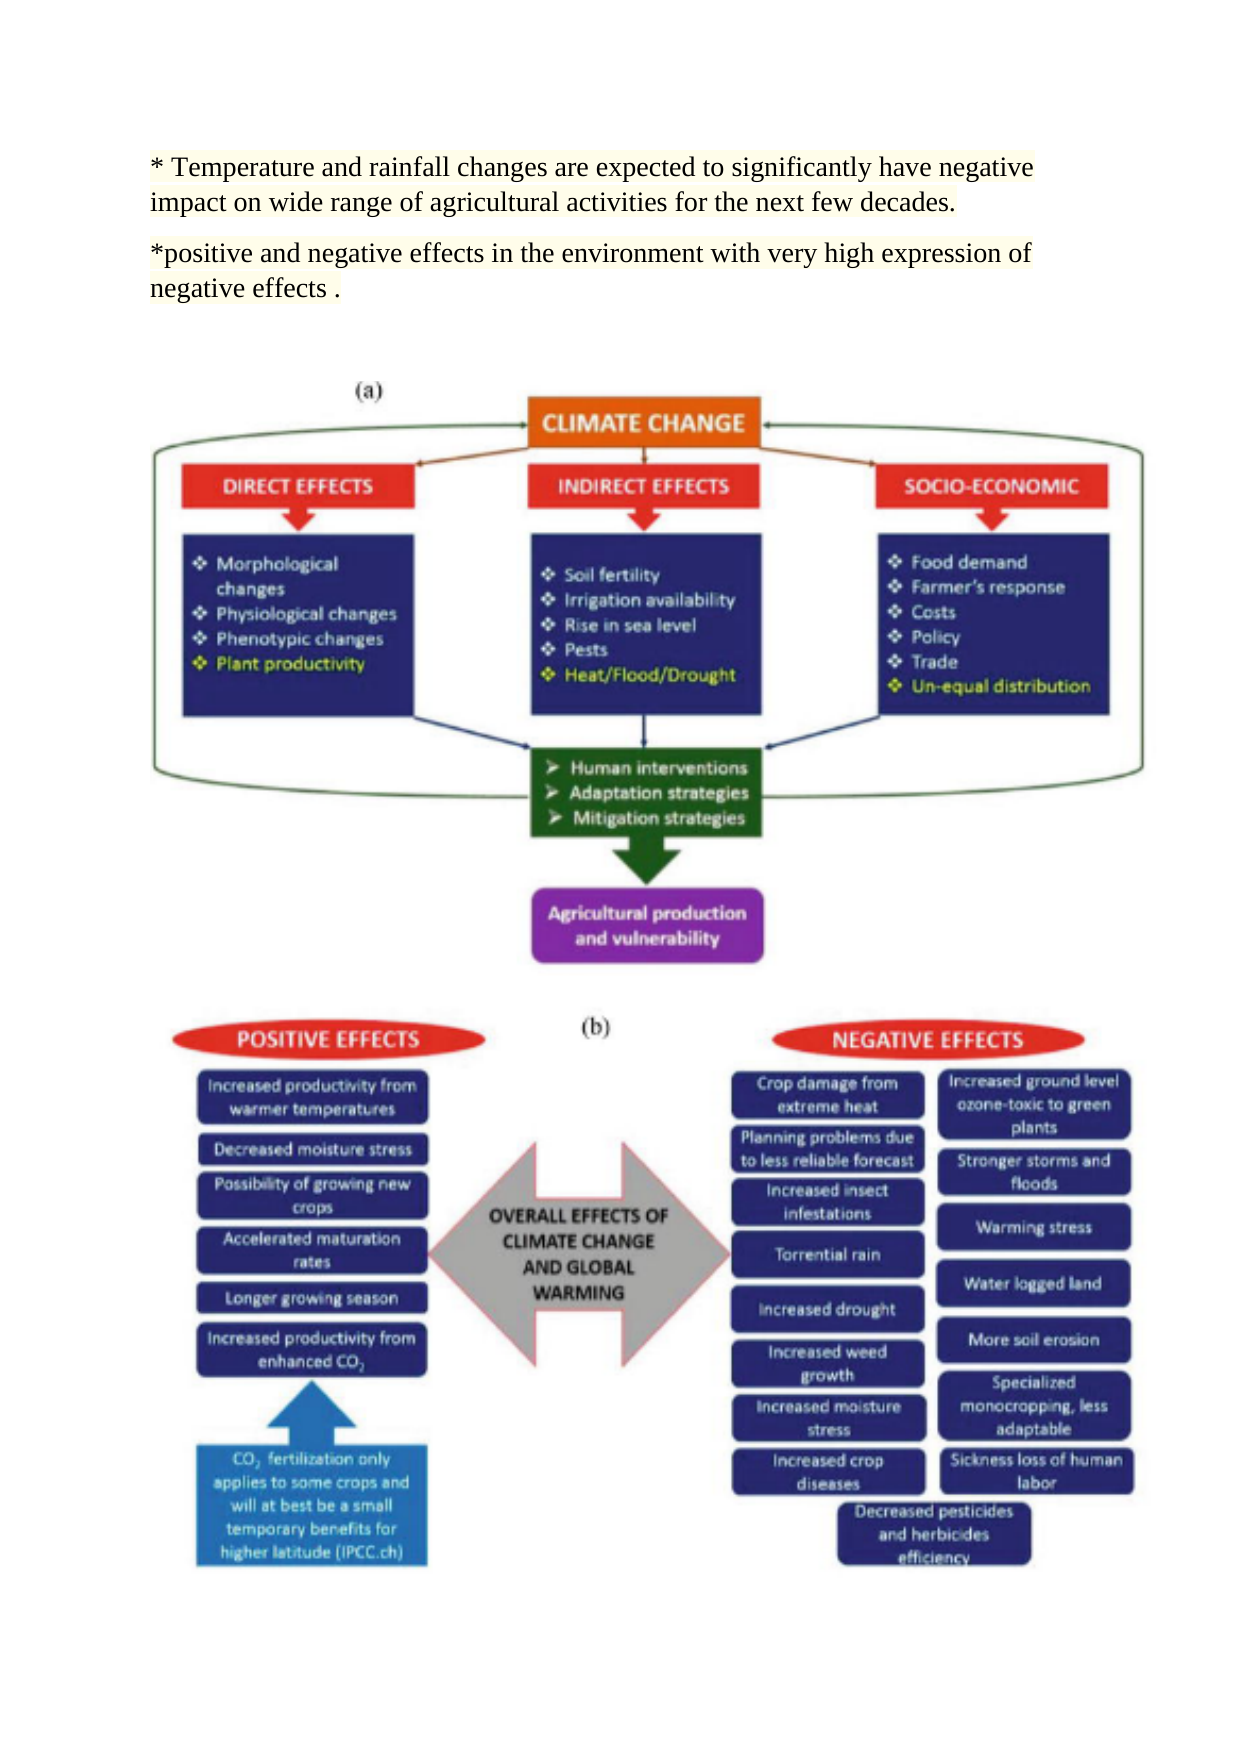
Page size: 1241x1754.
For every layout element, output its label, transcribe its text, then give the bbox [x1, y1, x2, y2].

picture [150, 381, 1157, 1578]
text * Temperature and rainfall changes are expected to significantly have negative impact on wide range of agricultural activities for the next few decades. [150, 150, 1090, 217]
text *positive and negative effects in the environment with very high expression of negative effects . [150, 236, 1090, 304]
